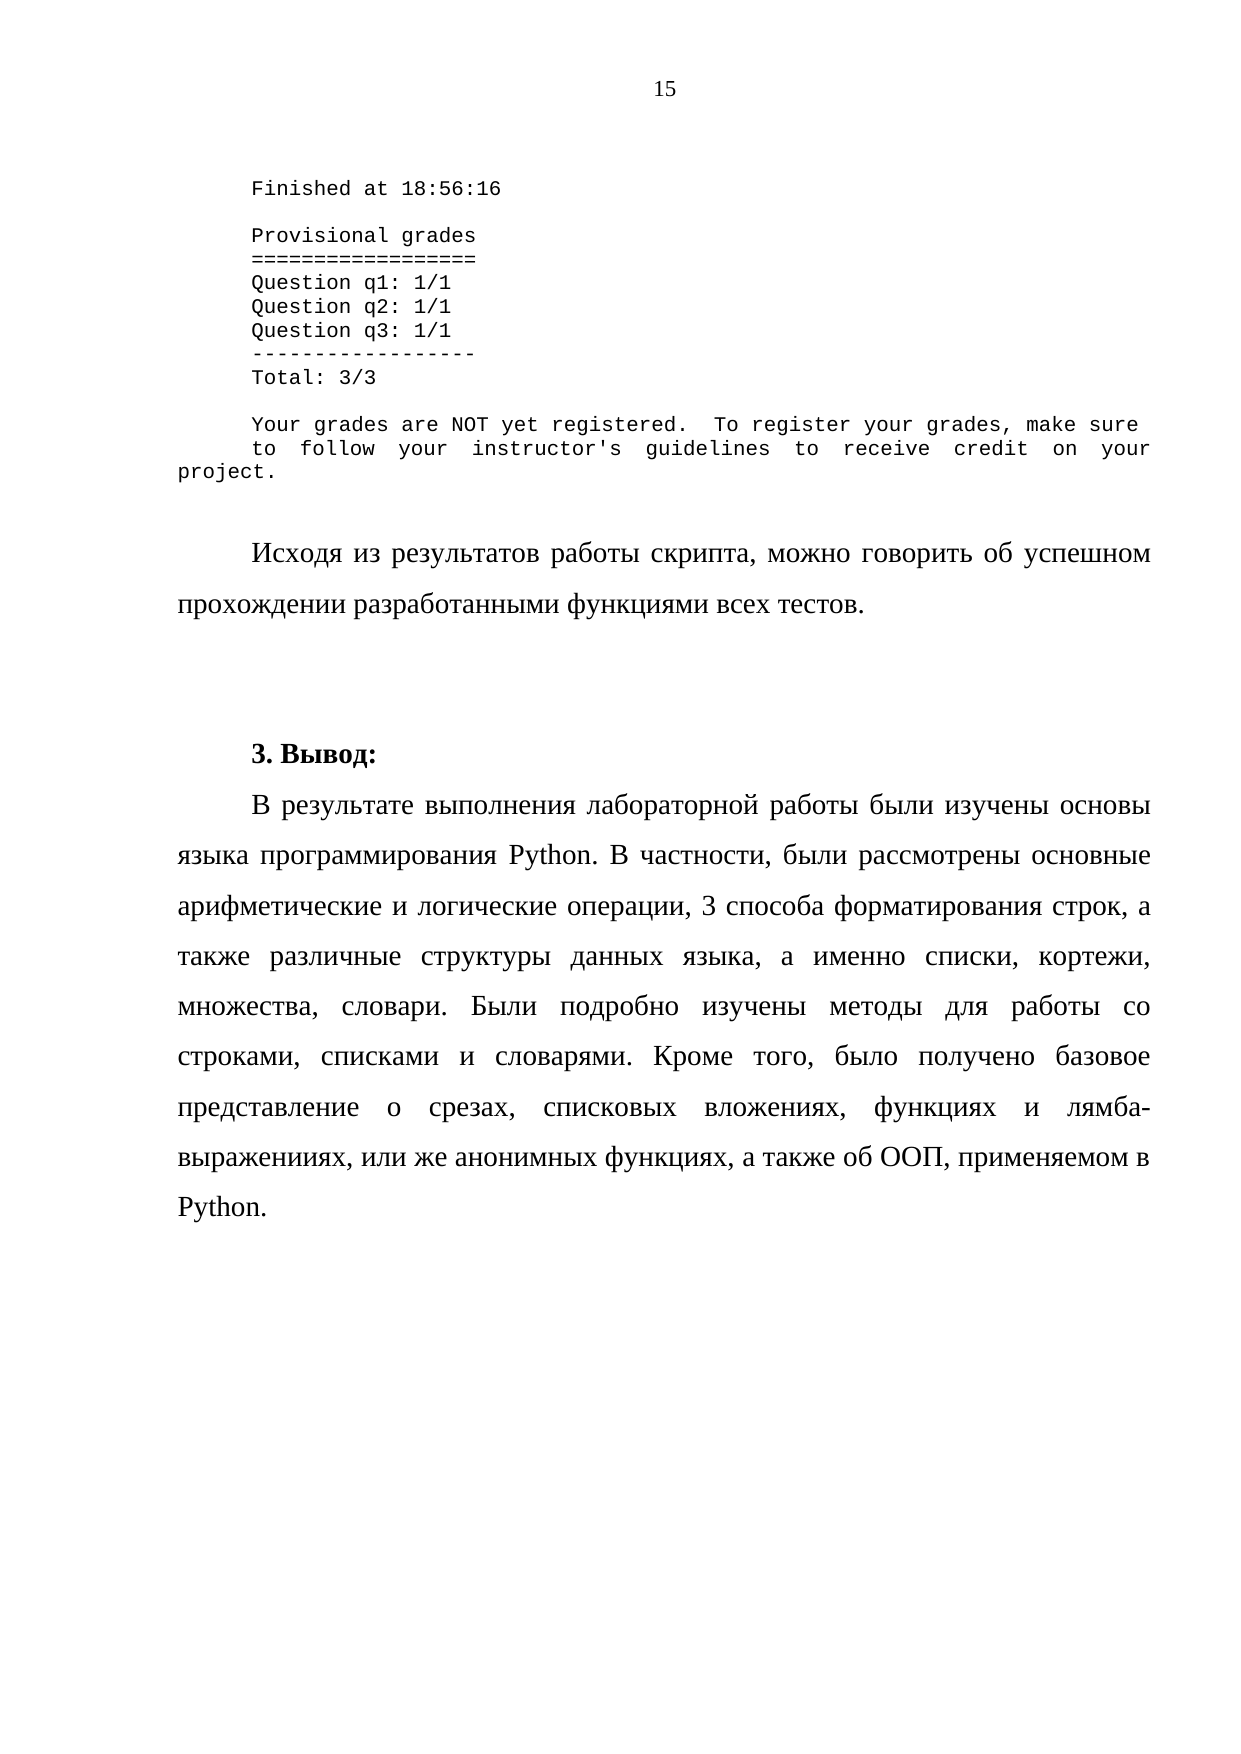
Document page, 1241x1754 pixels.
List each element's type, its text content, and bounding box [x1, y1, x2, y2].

text ================== [177, 249, 1152, 272]
text ------------------ [177, 343, 1152, 367]
text В результате выполнения лабораторной работы были изучены основы языка программирования Python. В частности, были рассмотрены основные арифметические и логические операции, 3 способа форматирования строк, а также различные структуры данных языка, а именно списки, кортежи, множества, словари. Были подробно изучены методы для работы со строками, списками и словарями. Кроме того, было получено базовое представление о срезах, списковых вложениях, функциях и лямба-выраженииях, или же анонимных функциях, а также об ООП, применяемом в Python. [177, 787, 1152, 1223]
text Question q1: 1/1 [177, 272, 1152, 296]
text Total: 3/3 [177, 367, 1152, 391]
subtitle Вывод: [207, 737, 1152, 770]
text Provisional grades [177, 225, 1152, 249]
text Finished at 18:56:16 [177, 178, 1152, 201]
text Question q2: 1/1 [177, 296, 1152, 319]
text to follow your instructor's guidelines to receive credit on your project. [177, 438, 1152, 485]
text Your grades are NOT yet registered. To register your grades, make sure [177, 414, 1152, 438]
text Исходя из результатов работы скрипта, можно говорить об успешном прохождении разработанными функциями всех тестов. [177, 535, 1152, 619]
text Question q3: 1/1 [177, 319, 1152, 343]
